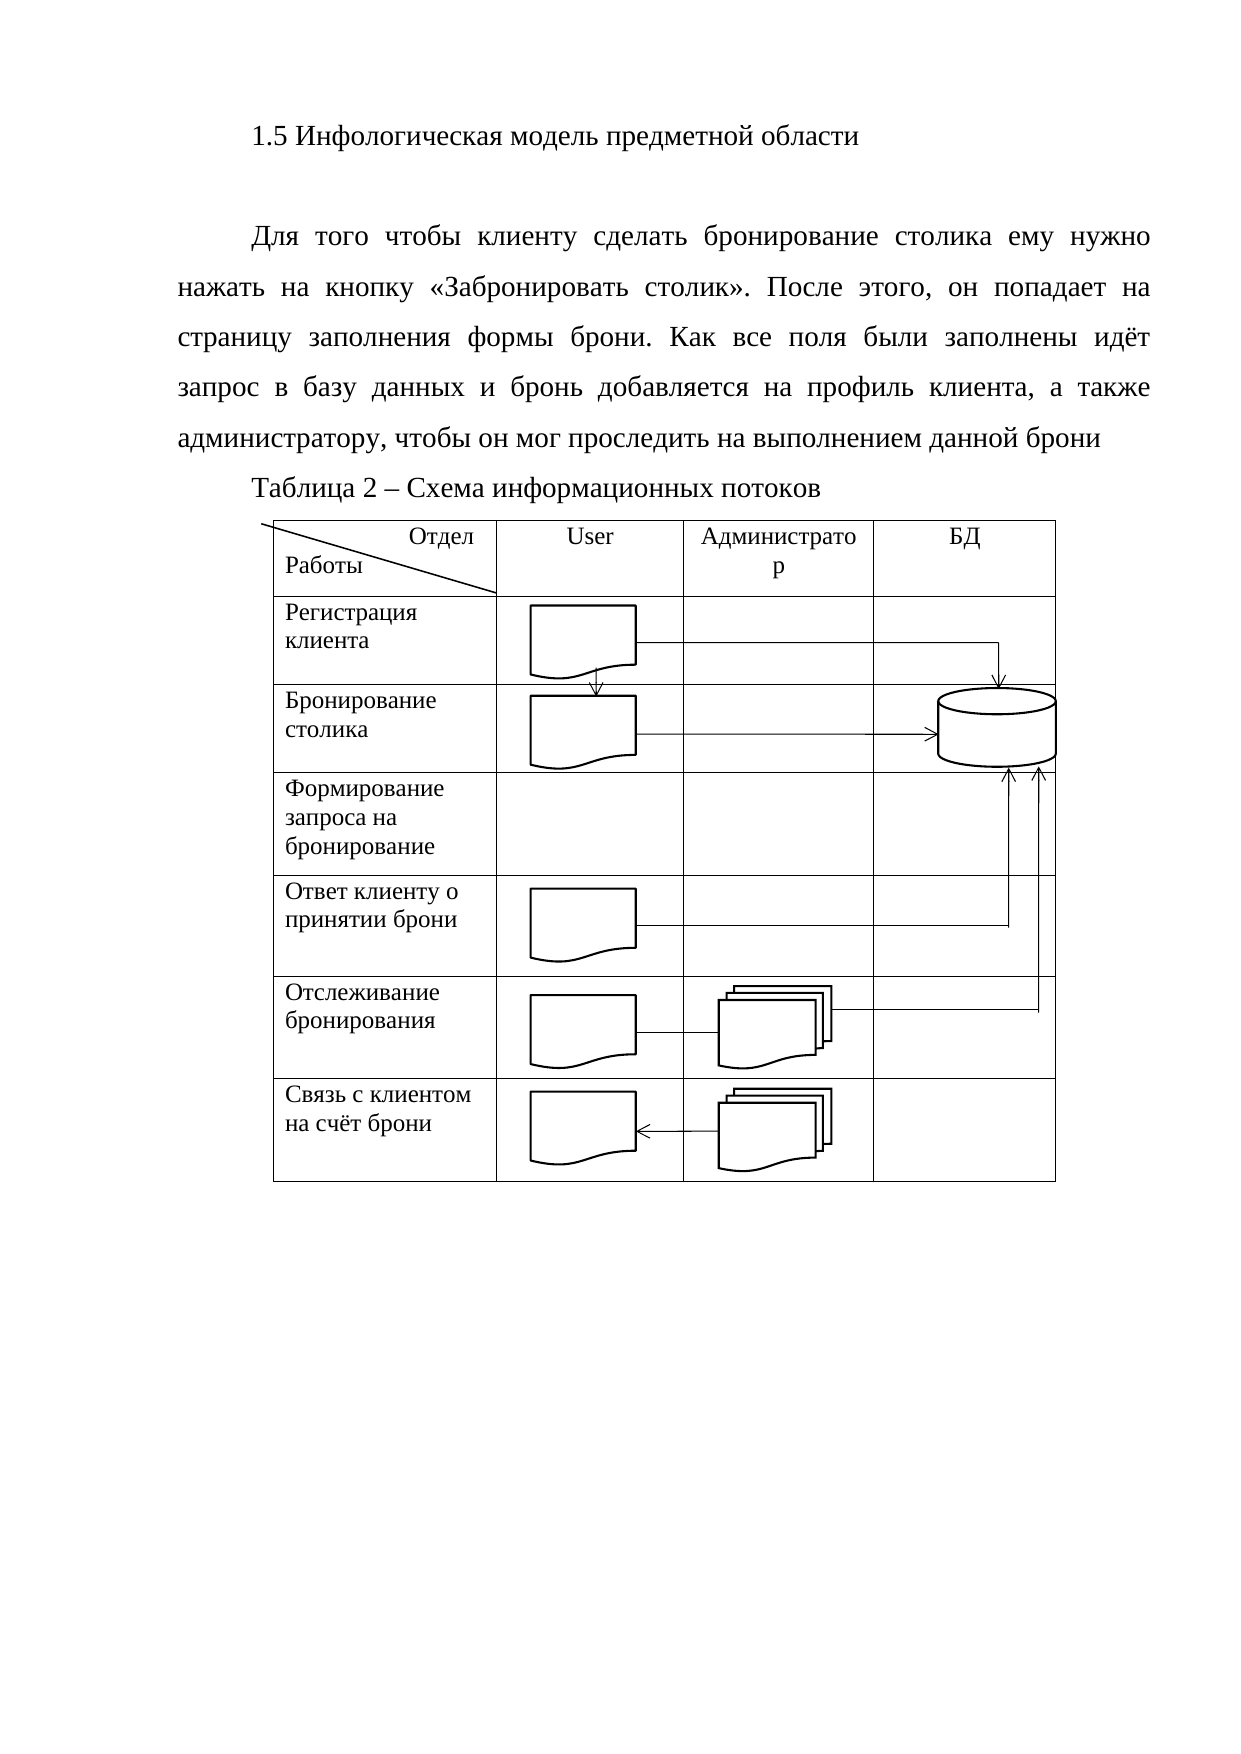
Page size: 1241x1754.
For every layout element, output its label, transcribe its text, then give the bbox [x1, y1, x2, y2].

table_cell [1040, 773, 1055, 875]
table_cell [874, 876, 1038, 976]
table_cell [874, 977, 1055, 1078]
table_cell [684, 1079, 873, 1181]
table_cell [874, 597, 1055, 684]
table_cell [684, 876, 873, 925]
table_cell [1040, 876, 1055, 976]
subtitle 1.5 Инфологическая модель предметной области [177, 118, 1152, 152]
table_cell [684, 773, 873, 875]
table_cell [497, 977, 683, 1078]
table_cell [1010, 759, 1055, 772]
table_header Отдел Работы [274, 529, 496, 596]
table_cell [1001, 685, 1055, 696]
table_cell [497, 685, 683, 772]
table_cell [874, 735, 1008, 772]
table_cell [684, 977, 873, 1032]
table_cell Регистрация клиента [274, 597, 496, 684]
table_cell Связь с клиентом на счёт брони [274, 1079, 496, 1181]
table_cell Бронирование столика [274, 685, 496, 772]
table_cell [684, 926, 873, 976]
table_cell Отслеживание бронирования [274, 977, 496, 1078]
table_cell [497, 773, 683, 875]
table_header БД [874, 521, 1055, 596]
text Таблица 2 – Схема информационных потоков [177, 470, 1152, 503]
table_header User [497, 521, 683, 596]
table_cell [684, 644, 873, 684]
table_cell Формирование запроса на бронирование [274, 773, 496, 875]
table_header Администратор [684, 521, 873, 596]
table_cell [684, 685, 873, 733]
table_cell [684, 1010, 873, 1078]
table_cell [874, 773, 1008, 875]
table_header Отдел Работы [274, 521, 496, 591]
table_cell Ответ клиенту о принятии брони [274, 876, 496, 976]
table_cell [874, 1079, 1055, 1181]
table_cell [497, 1079, 683, 1181]
table_cell [874, 685, 996, 733]
table_cell [684, 735, 873, 772]
table_cell [497, 597, 683, 684]
table_cell [497, 876, 683, 976]
table_cell [684, 597, 873, 642]
text Для того чтобы клиенту сделать бронирование столика ему нужно нажать на кнопку «Забронировать столик». После этого, он попадает на страницу заполнения формы брони. Как все поля были заполнены идёт запрос в базу данных и бронь добавляется на профиль клиента, а также администратору, чтобы он мог проследить на выполнением данной брони [177, 218, 1152, 453]
table_cell [1010, 773, 1038, 875]
